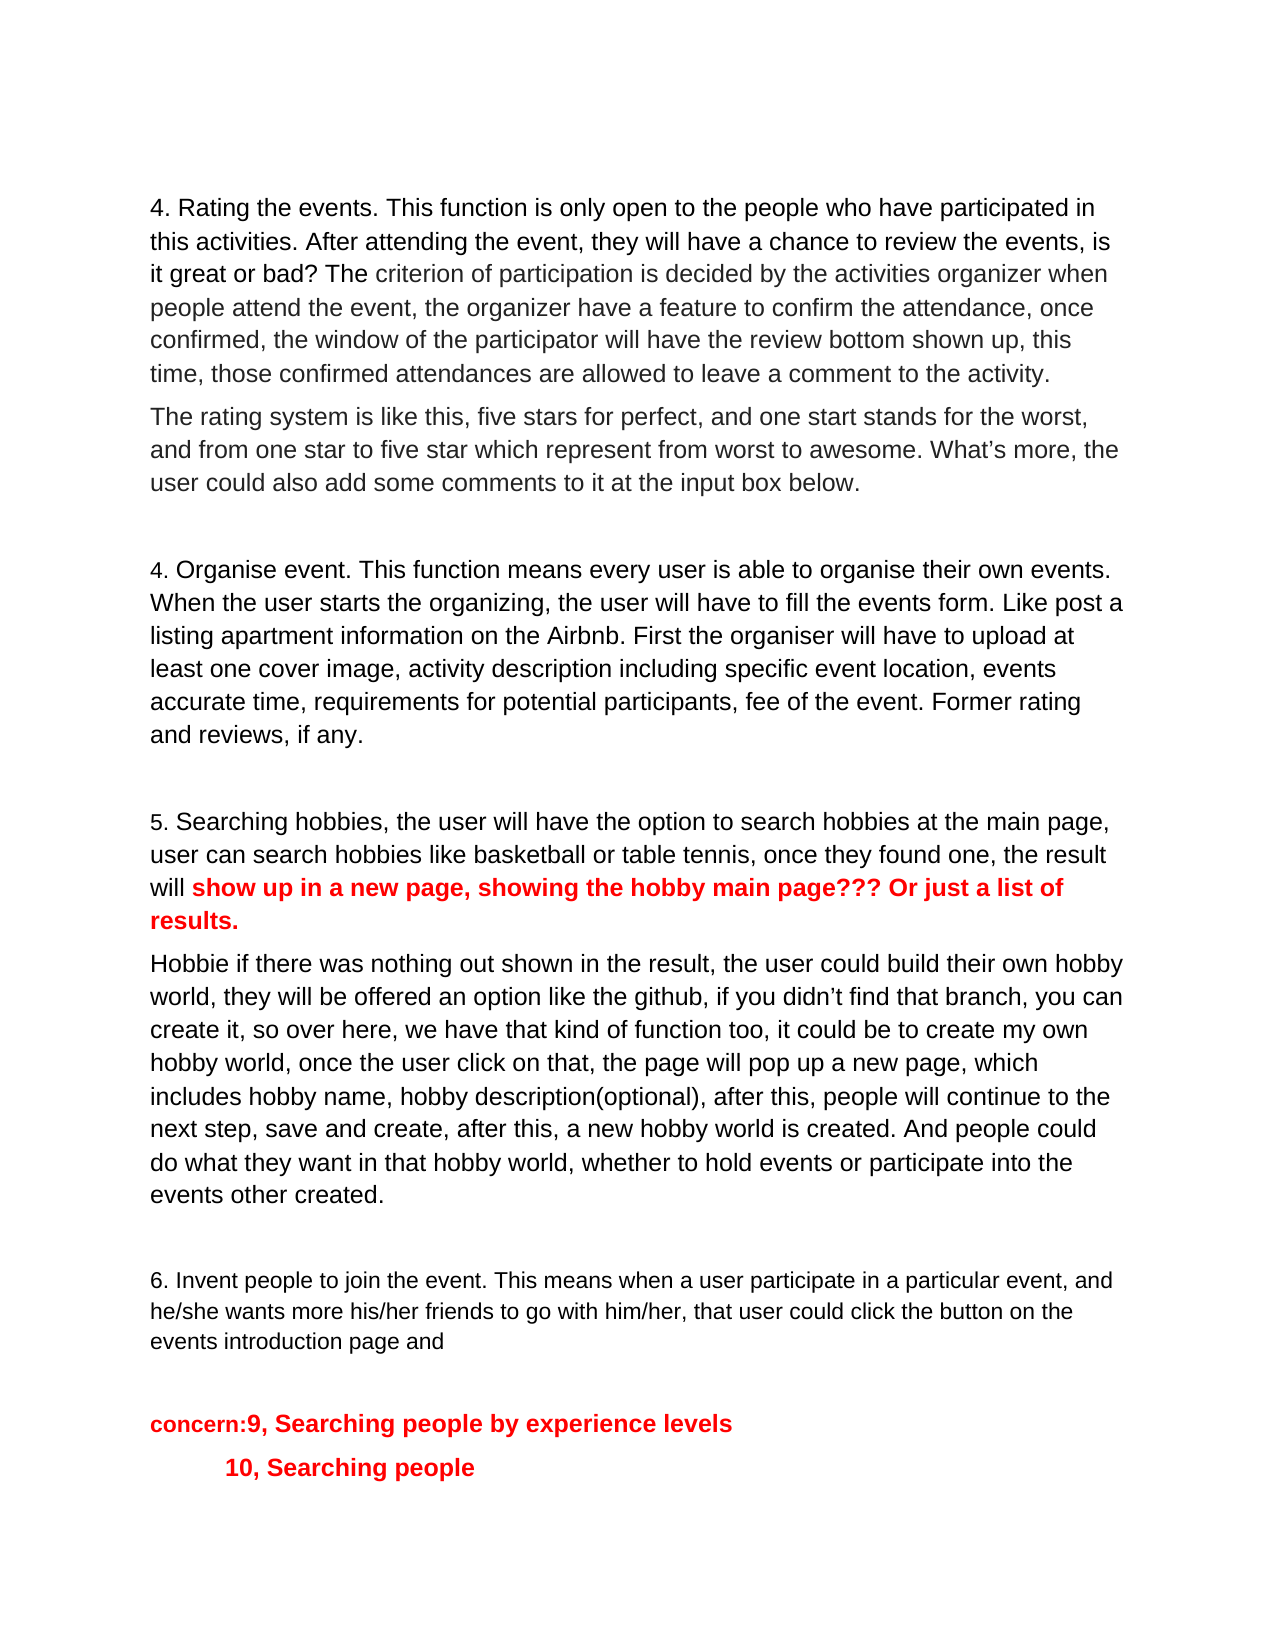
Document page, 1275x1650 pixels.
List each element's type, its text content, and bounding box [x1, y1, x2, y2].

text concern:9, Searching people by experience levels [150, 1409, 1125, 1438]
text 5. Searching hobbies, the user will have the option to search hobbies at the main page, user can search hobbies like basketball or table tennis, once they found one, the result will show up in a new page, showing the hobby main page??? Or just a list of results. [150, 807, 1125, 935]
text 4. Rating the events. This function is only open to the people who have participated in this activities. After attending the event, they will have a chance to review the events, is it great or bad? The criterion of participation is decided by the activities organizer when people attend the event, the organizer have a feature to confirm the attendance, once confirmed, the window of the participator will have the review bottom shown up, this time, those confirmed attendances are allowed to leave a comment to the activity. [150, 193, 1125, 387]
text Hobbie if there was nothing out shown in the result, the user could build their own hobby world, they will be offered an option like the github, if you didn’t find that branch, you can create it, so over here, we have that kind of function too, it could be to create my own hobby world, once the user click on that, the page will pop up a new page, which includes hobby name, hobby description(optional), after this, people will continue to the next step, save and create, after this, a new hobby world is created. And people could do what they want in that hobby world, whether to hold events or participate into the events other created. [150, 949, 1125, 1209]
text The rating system is like this, five stars for perfect, and one start stands for the worst, and from one star to five star which represent from worst to awesome. What’s more, the user could also add some comments to it at the input box below. [150, 402, 1125, 497]
text 4. Organise event. This function means every user is able to organise their own events. When the user starts the organizing, the user will have to fill the events form. Like post a listing apartment information on the Airbnb. First the organiser will have to upload at least one cover image, activity description including specific event location, events accurate time, requirements for potential participants, fee of the event. Former rating and reviews, if any. [150, 555, 1125, 749]
text 6. Invent people to join the event. This means when a user participate in a particular event, and he/she wants more his/her friends to go with him/her, that user could click the button on the events introduction page and [150, 1267, 1125, 1354]
text 10, Searching people [150, 1452, 1125, 1481]
